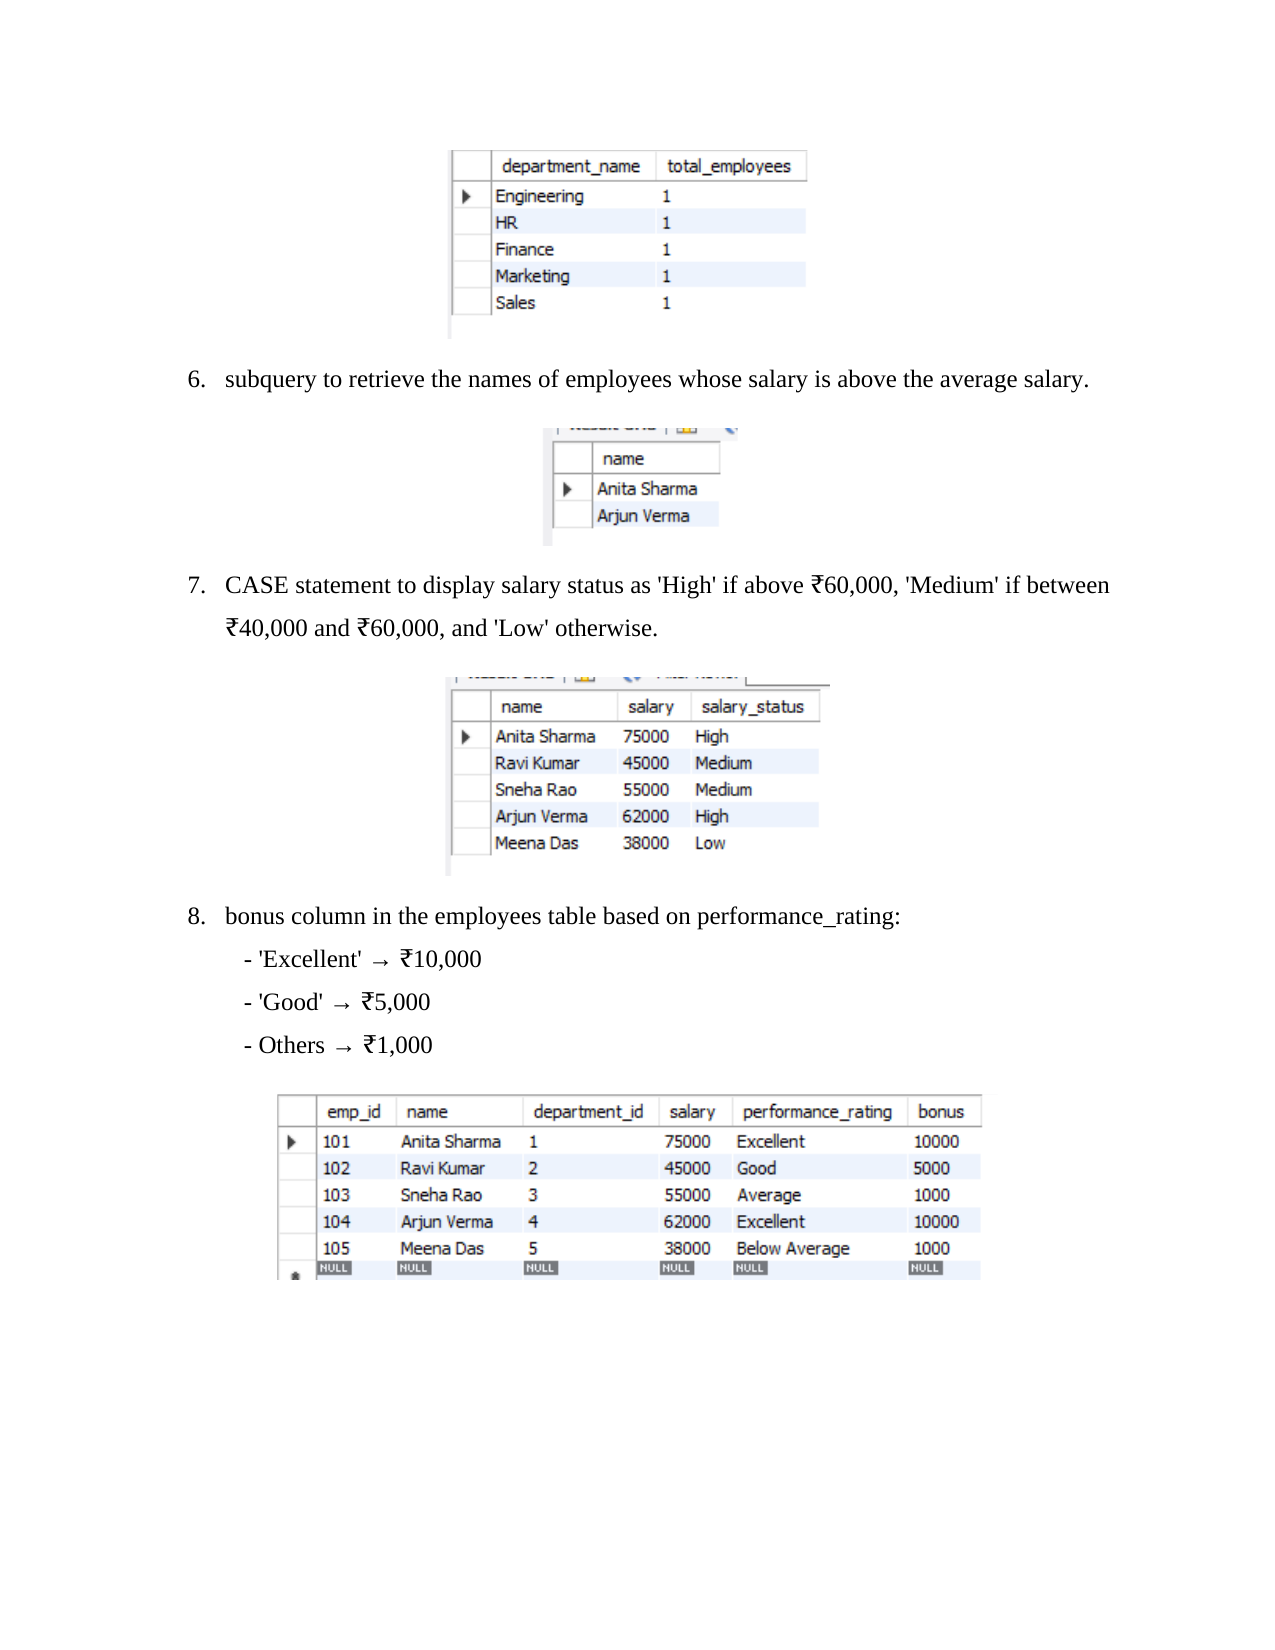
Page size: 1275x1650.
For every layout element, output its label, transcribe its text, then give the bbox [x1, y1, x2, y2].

list subquery to retrieve the names of employees whose salary is above the average salary. [187, 364, 1125, 393]
list CASE statement to display salary status as 'High' if above ₹60,000, 'Medium' if between ₹40,000 and ₹60,000, and 'Low' otherwise. [187, 570, 1125, 642]
picture [447, 150, 828, 339]
picture [445, 677, 830, 876]
list bonus column in the employees table based on performance_rating: - 'Excellent' → ₹10,000 - 'Good' → ₹5,000 - Others → ₹1,000 [187, 901, 1125, 1059]
picture [537, 428, 738, 546]
picture [277, 1094, 998, 1280]
